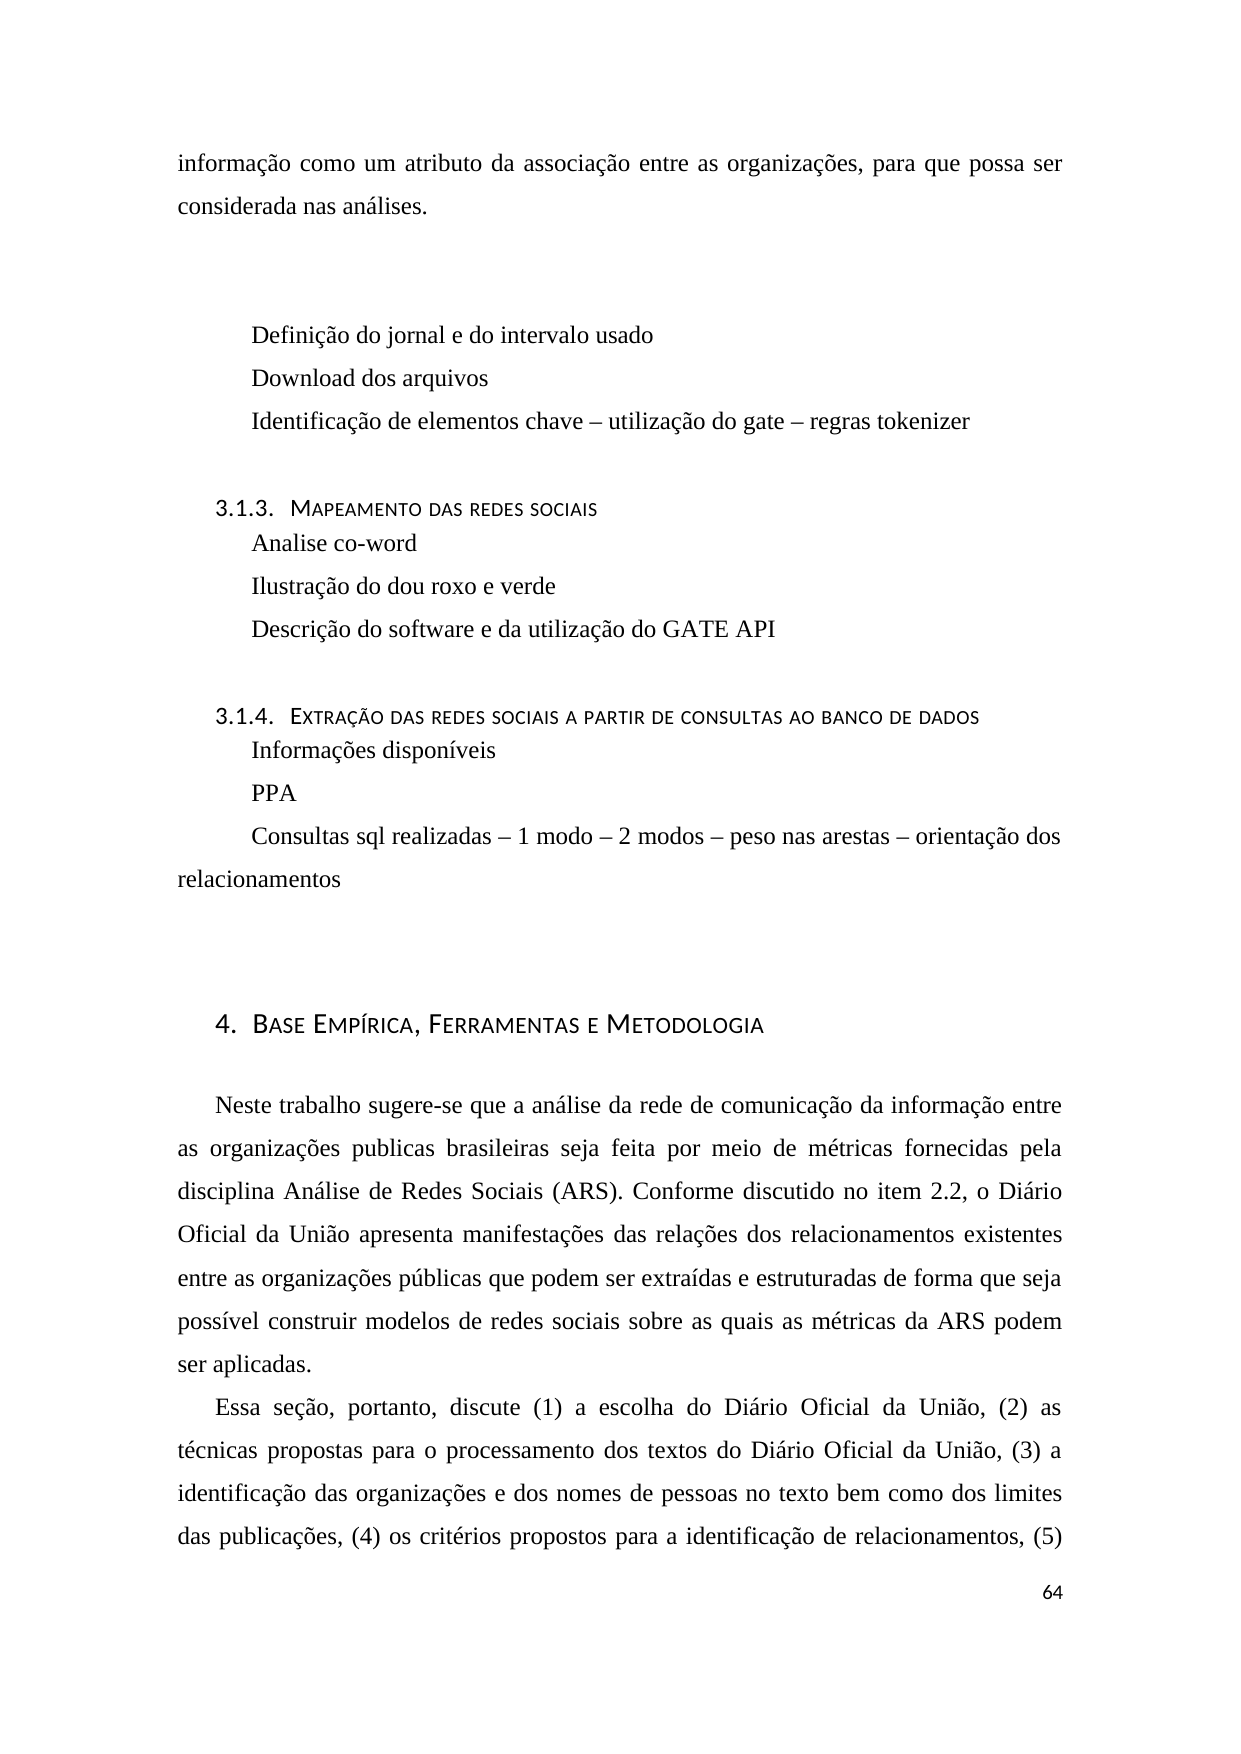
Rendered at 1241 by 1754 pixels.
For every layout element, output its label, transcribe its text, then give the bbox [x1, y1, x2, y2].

text Informações disponíveis [177, 735, 1063, 764]
text Neste trabalho sugere-se que a análise da rede de comunicação da informação entre as organizações publicas brasileiras seja feita por meio de métricas fornecidas pela disciplina Análise de Redes Sociais (ARS). Conforme discutido no item 2.2, o Diário Oficial da União apresenta manifestações das relações dos relacionamentos existentes entre as organizações públicas que podem ser extraídas e estruturadas de forma que seja possível construir modelos de redes sociais sobre as quais as métricas da ARS podem ser aplicadas. [177, 1090, 1063, 1378]
text Identificação de elementos chave – utilização do gate – regras tokenizer [177, 406, 1063, 435]
text Consultas sql realizadas – 1 modo – 2 modos – peso nas arestas – orientação dos relacionamentos [177, 821, 1063, 893]
text Descrição do software e da utilização do GATE API [177, 614, 1063, 643]
text Analise co-word [177, 528, 1063, 556]
text Ilustração do dou roxo e verde [177, 571, 1063, 599]
subtitle Mapeamento das redes sociais [215, 493, 1063, 523]
subtitle Base Empírica, Ferramentas e Metodologia [215, 1005, 1063, 1041]
text Definição do jornal e do intervalo usado [177, 320, 1063, 349]
subtitle Extração das redes sociais a partir de consultas ao banco de dados [215, 700, 1063, 731]
text Download dos arquivos [177, 363, 1063, 392]
text PPA [177, 778, 1063, 807]
